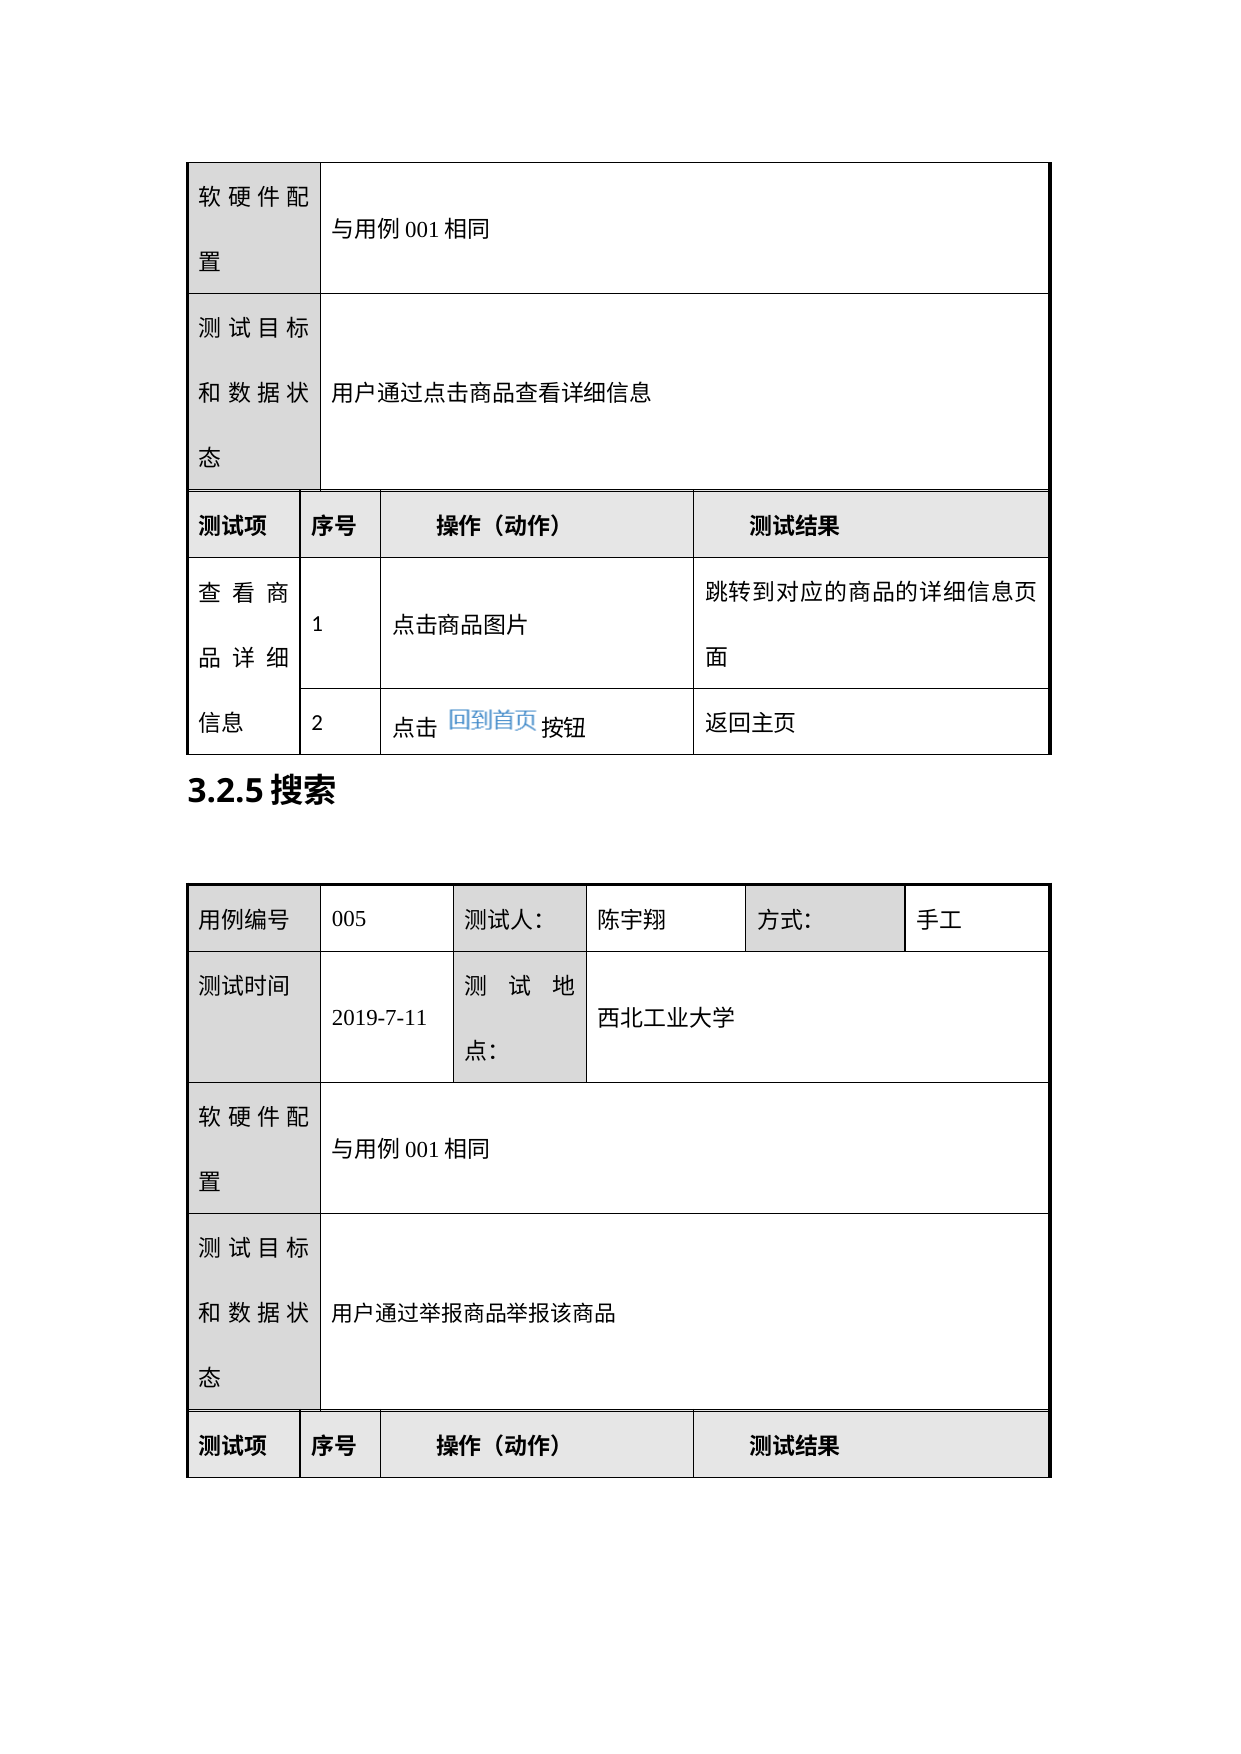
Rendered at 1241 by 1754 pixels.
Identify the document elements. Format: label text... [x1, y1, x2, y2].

table_cell 序号 [301, 1412, 380, 1477]
table_cell 软硬件配置 [189, 163, 320, 293]
table_cell 点击按钮 [381, 689, 693, 754]
table_cell 2 [301, 689, 380, 754]
table_cell 返回主页 [694, 689, 1048, 754]
table_header 陈宇翔 [587, 886, 745, 951]
table_header 用例编号 [189, 886, 320, 951]
table_cell 测试项 [189, 492, 299, 557]
table_cell 查看商品详细信息 [189, 558, 299, 754]
table_cell 与用例001相同 [321, 163, 1048, 293]
table_cell 序号 [301, 492, 380, 557]
table_cell 跳转到对应的商品的详细信息页面 [694, 558, 1048, 688]
table_cell 测试时间 [189, 952, 320, 1082]
table_cell 操作（动作） [381, 1412, 693, 1477]
table_cell 测试项 [189, 1412, 299, 1477]
table_cell 测试结果 [694, 492, 1048, 557]
table_cell 用户通过点击商品查看详细信息 [321, 294, 1048, 489]
table_cell 测试目标和数据状态 [189, 294, 320, 489]
table_cell 与用例001相同 [321, 1083, 1048, 1213]
table_header 手工 [906, 886, 1048, 951]
table_header 005 [321, 886, 453, 951]
table_cell 软硬件配置 [189, 1083, 320, 1213]
table_cell 用户通过举报商品举报该商品 [321, 1214, 1048, 1409]
table_cell 操作（动作） [381, 492, 693, 557]
subtitle 3.2.5搜索 [187, 755, 1053, 820]
table_cell 西北工业大学 [587, 952, 1048, 1082]
picture [437, 700, 541, 737]
table_cell 测试地点： [454, 952, 586, 1082]
table_cell 1 [301, 558, 380, 688]
table_cell 测试目标和数据状态 [189, 1214, 320, 1409]
table_cell 2019-7-11 [321, 952, 453, 1082]
table_header 测试人： [454, 886, 586, 951]
table_header 方式： [746, 886, 904, 951]
table_cell 点击商品图片 [381, 558, 693, 688]
table_cell 测试结果 [694, 1412, 1048, 1477]
